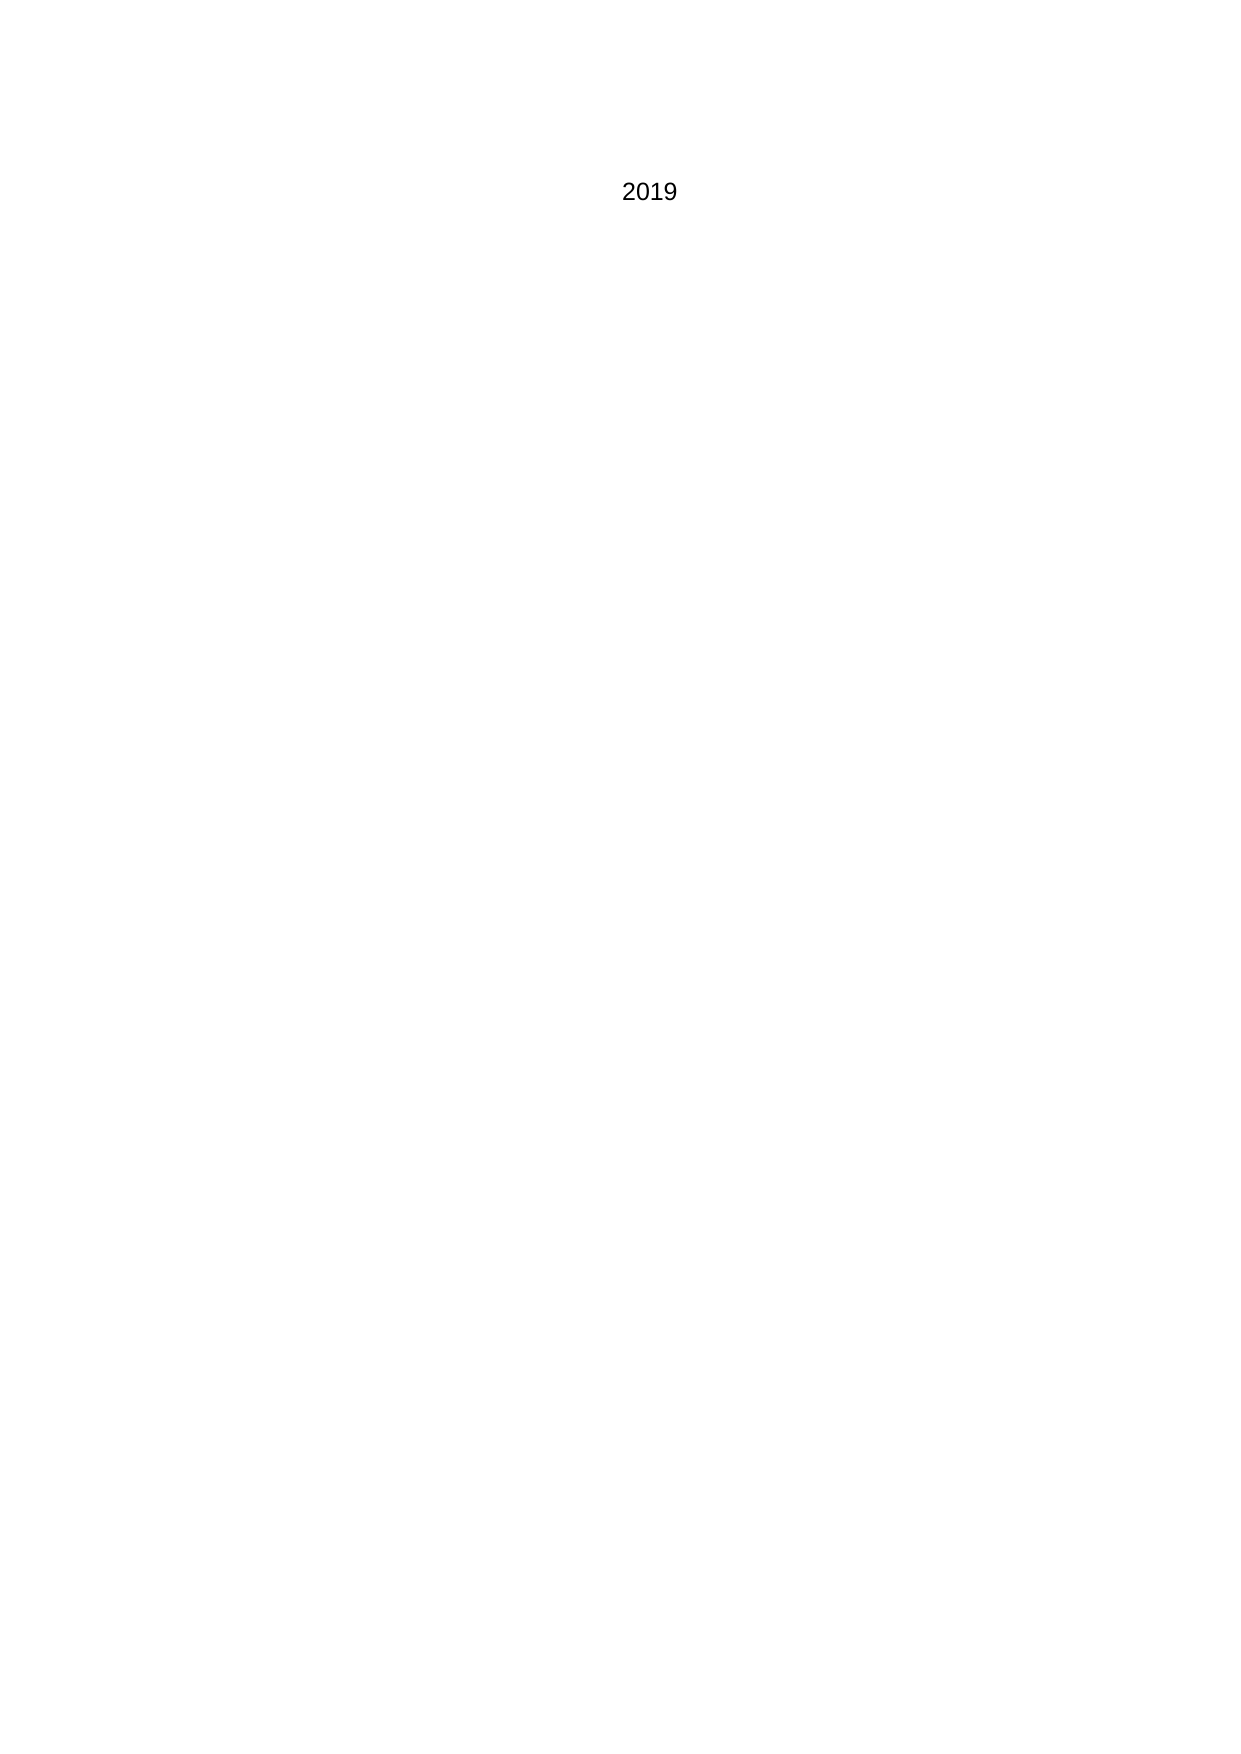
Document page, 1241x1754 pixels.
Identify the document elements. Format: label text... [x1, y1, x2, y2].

text 2019 [177, 177, 1122, 206]
